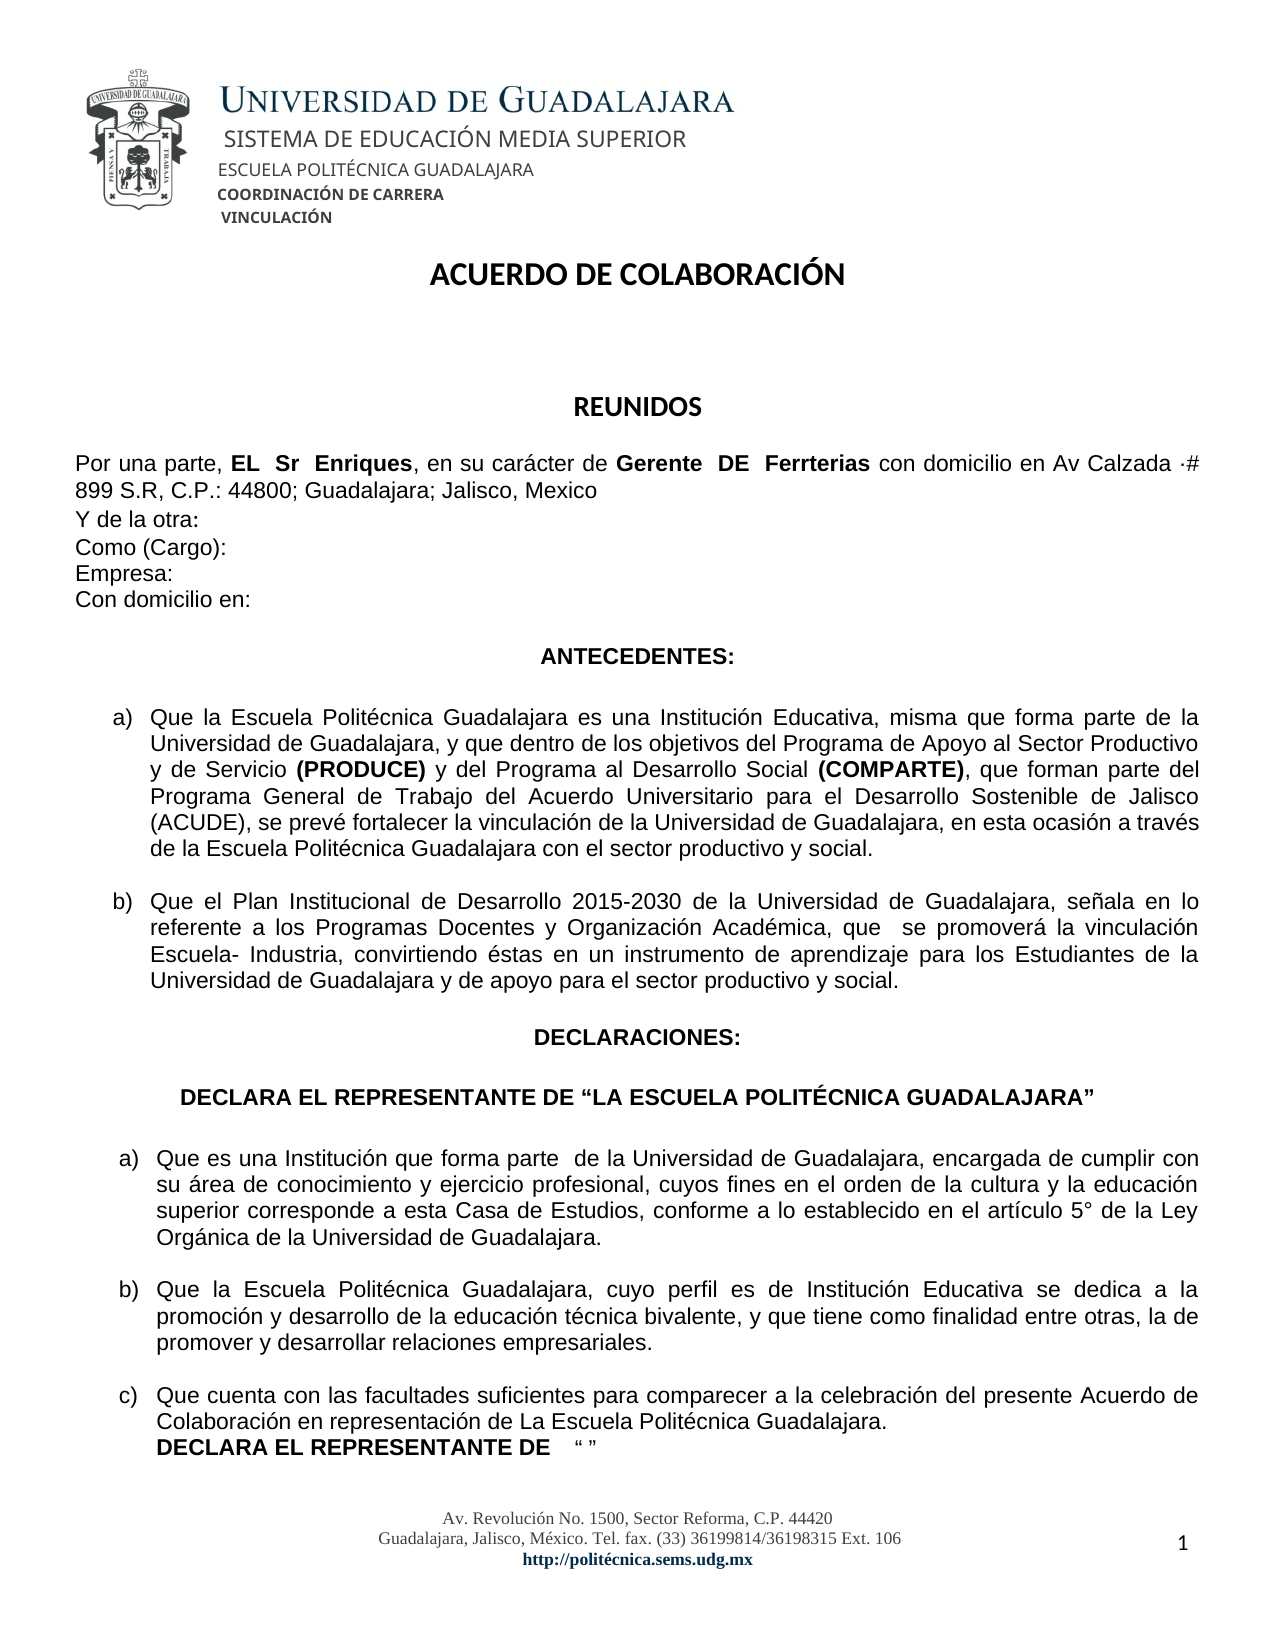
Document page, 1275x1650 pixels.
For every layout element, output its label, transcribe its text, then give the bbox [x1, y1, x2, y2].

list Que cuenta con las facultades suficientes para comparecer a la celebración del presente Acuerdo de Colaboración en representación de La Escuela Politécnica Guadalajara. [119, 1382, 1200, 1434]
list Que la Escuela Politécnica Guadalajara, cuyo perfil es de Institución Educativa se dedica a la promoción y desarrollo de la educación técnica bivalente, y que tiene como finalidad entre otras, la de promover y desarrollar relaciones empresariales. [119, 1276, 1200, 1355]
text DECLARACIONES: [75, 1024, 1200, 1050]
text Por una parte, EL Sr Enriques, en su carácter de Gerente DE Ferrterias con domicilio en Av Calzada ·# 899 S.R, C.P.: 44800; Guadalajara; Jalisco, Mexico [75, 450, 1200, 503]
list Que la Escuela Politécnica Guadalajara es una Institución Educativa, misma que forma parte de la Universidad de Guadalajara, y que dentro de los objetivos del Programa de Apoyo al Sector Productivo y de Servicio (PRODUCE) y del Programa al Desarrollo Social (COMPARTE), que forman parte del Programa General de Trabajo del Acuerdo Universitario para el Desarrollo Sostenible de Jalisco (ACUDE), se prevé fortalecer la vinculación de la Universidad de Guadalajara, en esta ocasión a través de la Escuela Politécnica Guadalajara con el sector productivo y social. [112, 703, 1200, 862]
text Con domicilio en: [75, 586, 1200, 613]
text Y de la otra: [75, 503, 1200, 533]
text REUNIDOS [60, 388, 1200, 424]
text ANTECEDENTES: [75, 643, 1200, 669]
text DECLARA EL REPRESENTANTE DE “LA ESCUELA POLITÉCNICA GUADALAJARA” [75, 1084, 1200, 1110]
text Empresa: [75, 560, 1200, 586]
text Como (Cargo): [75, 533, 1200, 560]
list Que el Plan Institucional de Desarrollo 2015-2030 de la Universidad de Guadalajara, señala en lo referente a los Programas Docentes y Organización Académica, que se promoverá la vinculación Escuela- Industria, convirtiendo éstas en un instrumento de aprendizaje para los Estudiantes de la Universidad de Guadalajara y de apoyo para el sector productivo y social. [112, 888, 1200, 993]
picture [0, 8, 1274, 211]
text ACUERDO DE COLABORACIÓN [75, 253, 1200, 294]
list Que es una Institución que forma parte de la Universidad de Guadalajara, encargada de cumplir con su área de conocimiento y ejercicio profesional, cuyos fines en el orden de la cultura y la educación superior corresponde a esta Casa de Estudios, conforme a lo establecido en el artículo 5° de la Ley Orgánica de la Universidad de Guadalajara. [119, 1144, 1200, 1250]
list DECLARA EL REPRESENTANTE DE [156, 1434, 1200, 1461]
